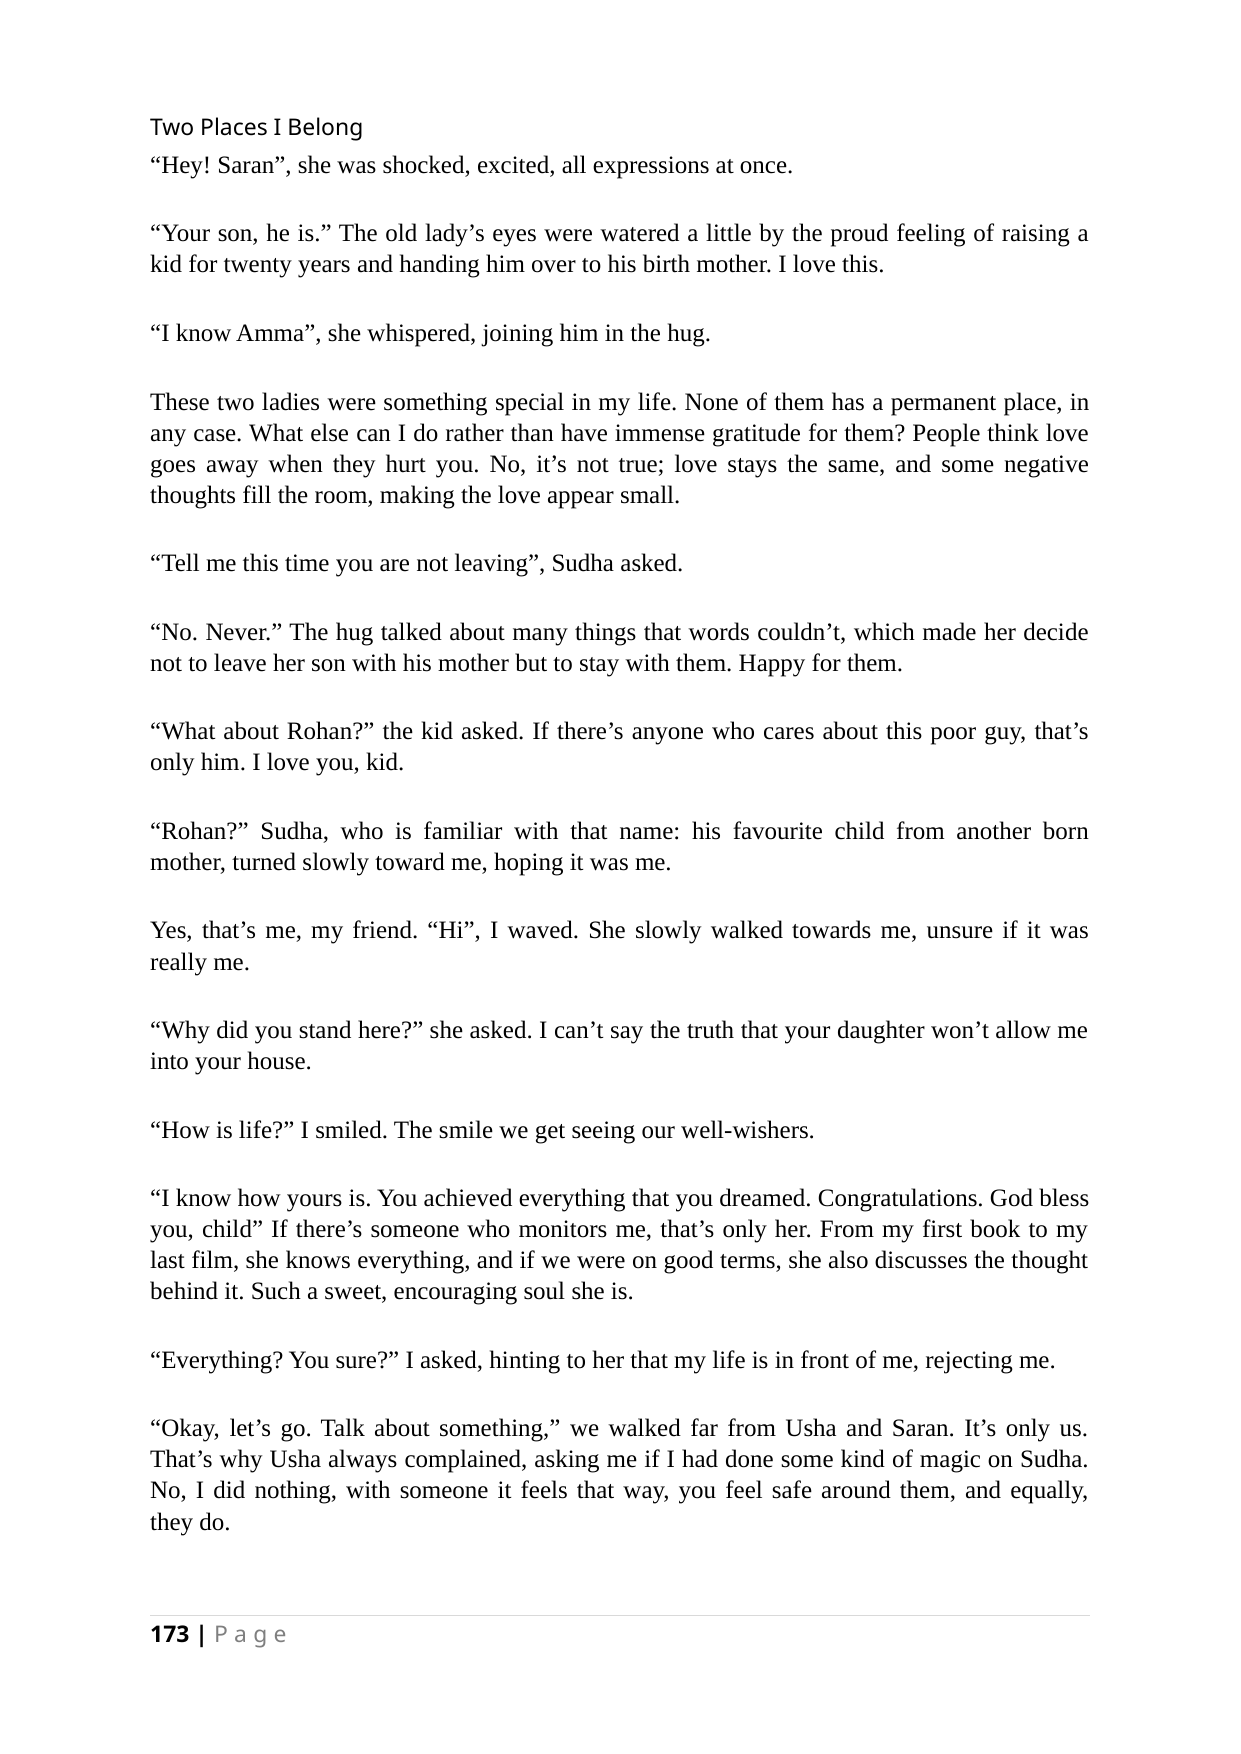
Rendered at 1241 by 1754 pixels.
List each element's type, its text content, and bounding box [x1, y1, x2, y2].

text “What about Rohan?” the kid asked. If there’s anyone who cares about this poor guy, that’s only him. I love you, kid. [150, 716, 1090, 776]
text “Everything? You sure?” I asked, hinting to her that my life is in front of me, rejecting me. [150, 1345, 1090, 1374]
text “Tell me this time you are not leaving”, Sudha asked. [150, 548, 1090, 577]
text “No. Never.” The hug talked about many things that words couldn’t, which made her decide not to leave her son with his mother but to stay with them. Happy for them. [150, 617, 1090, 677]
text “Your son, he is.” The old lady’s eyes were watered a little by the proud feeling of raising a kid for twenty years and handing him over to his birth mother. I love this. [150, 218, 1090, 278]
text “Rohan?” Sudha, who is familiar with that name: his favourite child from another born mother, turned slowly toward me, hoping it was me. [150, 816, 1090, 876]
text “I know how yours is. You achieved everything that you dreamed. Congratulations. God bless you, child” If there’s someone who monitors me, that’s only her. From my first book to my last film, she knows everything, and if we were on good terms, she also discusses the thought behind it. Such a sweet, encouraging soul she is. [150, 1183, 1090, 1305]
text Yes, that’s me, my friend. “Hi”, I waved. She slowly walked towards me, unsure if it was really me. [150, 916, 1090, 975]
text “Hey! Saran”, she was shocked, excited, all expressions at once. [150, 150, 1090, 179]
text “Why did you stand here?” she asked. I can’t say the truth that your daughter won’t allow me into your house. [150, 1015, 1090, 1075]
text “Okay, let’s go. Talk about something,” we walked far from Usha and Saran. It’s only us. That’s why Usha always complained, asking me if I had done some kind of magic on Sudha. No, I did nothing, with someone it feels that way, you feel safe around them, and equally, they do. [150, 1413, 1090, 1535]
text These two ladies were something special in my life. None of them has a permanent place, in any case. What else can I do rather than have immense gratitude for them? People think love goes away when they hurt you. No, it’s not true; love stays the same, and some negative thoughts fill the room, making the love appear small. [150, 387, 1090, 508]
text “How is life?” I smiled. The smile we get seeing our well-wishers. [150, 1115, 1090, 1143]
text “I know Amma”, she whispered, joining him in the hug. [150, 318, 1090, 347]
